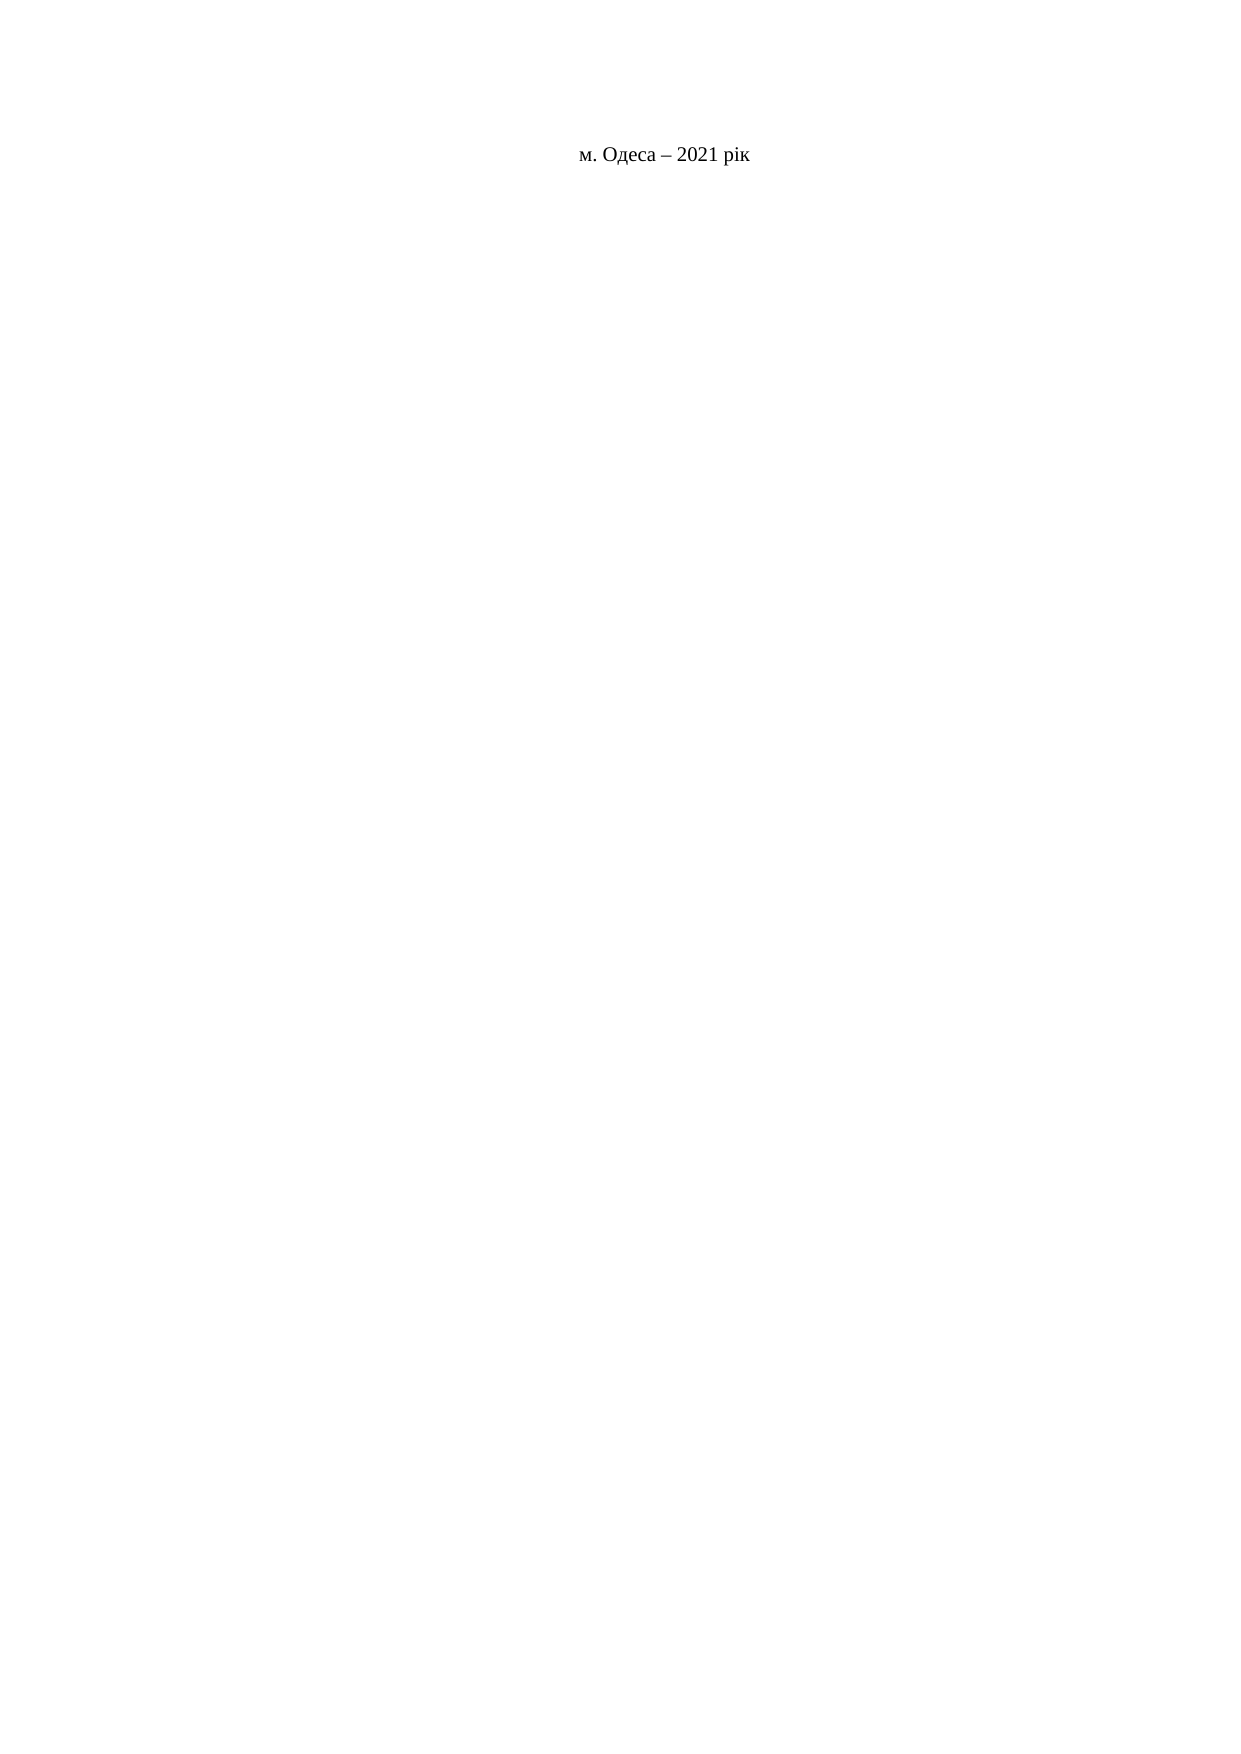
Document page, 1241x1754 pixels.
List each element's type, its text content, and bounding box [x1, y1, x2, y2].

text м. Одеса – 2021 рік [177, 142, 1152, 166]
